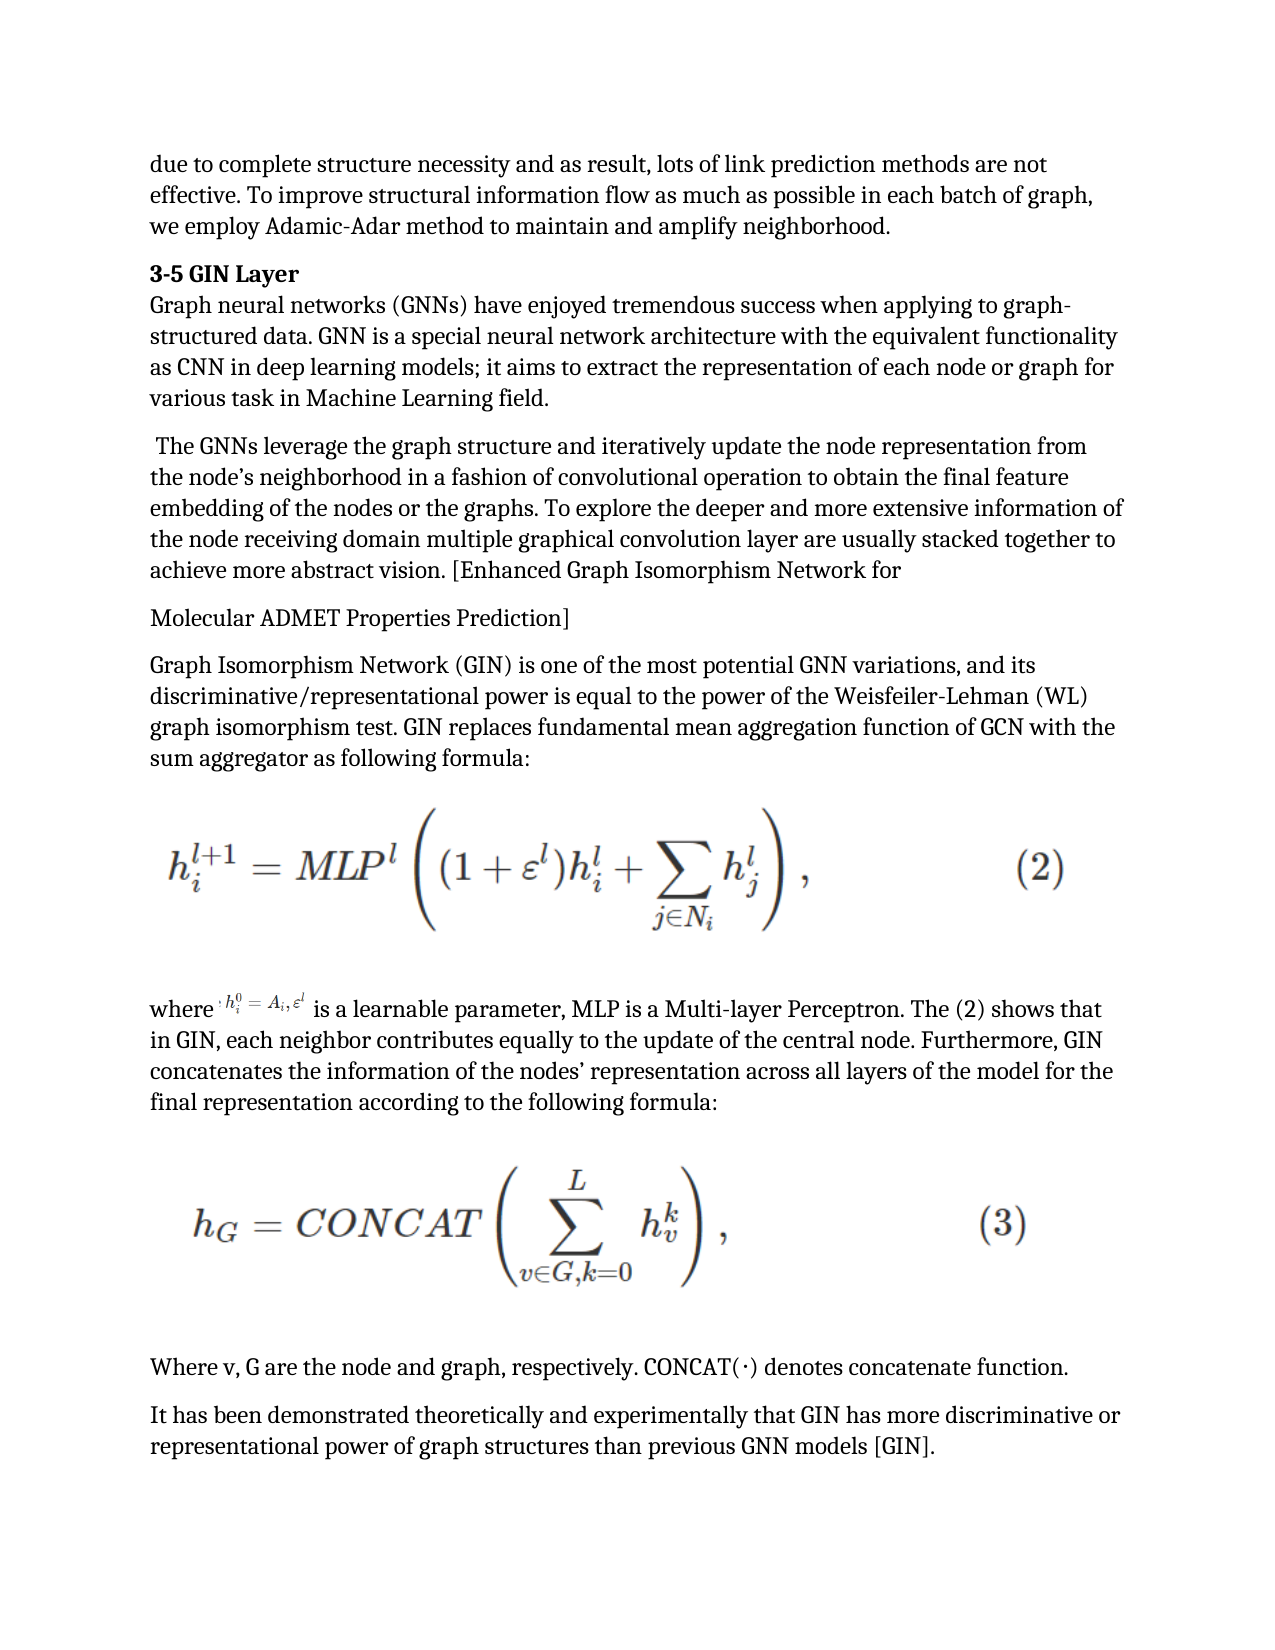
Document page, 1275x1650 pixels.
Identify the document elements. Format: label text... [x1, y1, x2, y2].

text Graph Isomorphism Network (GIN) is one of the most potential GNN variations, and its discriminative/representational power is equal to the power of the Weisfeiler-Lehman (WL) graph isomorphism test. GIN replaces fundamental mean aggregation function of GCN with the sum aggregator as following formula: [150, 651, 1125, 773]
text where is a learnable parameter, MLP is a Multi-layer Perceptron. The (2) shows that in GIN, each neighbor contributes equally to the update of the central node. Furthermore, GIN concatenates the information of the nodes’ representation across all layers of the model for the final representation according to the following formula: [150, 987, 1125, 1117]
text It has been demonstrated theoretically and experimentally that GIN has more discriminative or representational power of graph structures than previous GNN models [GIN]. [150, 1401, 1125, 1461]
subtitle 3-5 GIN Layer [150, 260, 1125, 288]
picture [219, 987, 308, 1018]
text Where v, G are the node and graph, respectively. CONCAT(⋅) denotes concatenate function. [150, 1353, 1125, 1382]
text Graph neural networks (GNNs) have enjoyed tremendous success when applying to graph-structured data. GNN is a special neural network architecture with the equivalent functionality as CNN in deep learning models; it aims to extract the representation of each node or graph for various task in Machine Learning field. [150, 291, 1125, 413]
picture [150, 1135, 1125, 1335]
text The GNNs leverage the graph structure and iteratively update the node representation from the node’s neighborhood in a fashion of convolutional operation to obtain the final feature embedding of the nodes or the graphs. To explore the deeper and more extensive information of the node receiving domain multiple graphical convolution layer are usually stacked together to achieve more abstract vision. [Enhanced Graph Isomorphism Network for [150, 432, 1125, 584]
text Molecular ADMET Properties Prediction] [150, 603, 1125, 632]
picture [150, 792, 1125, 969]
